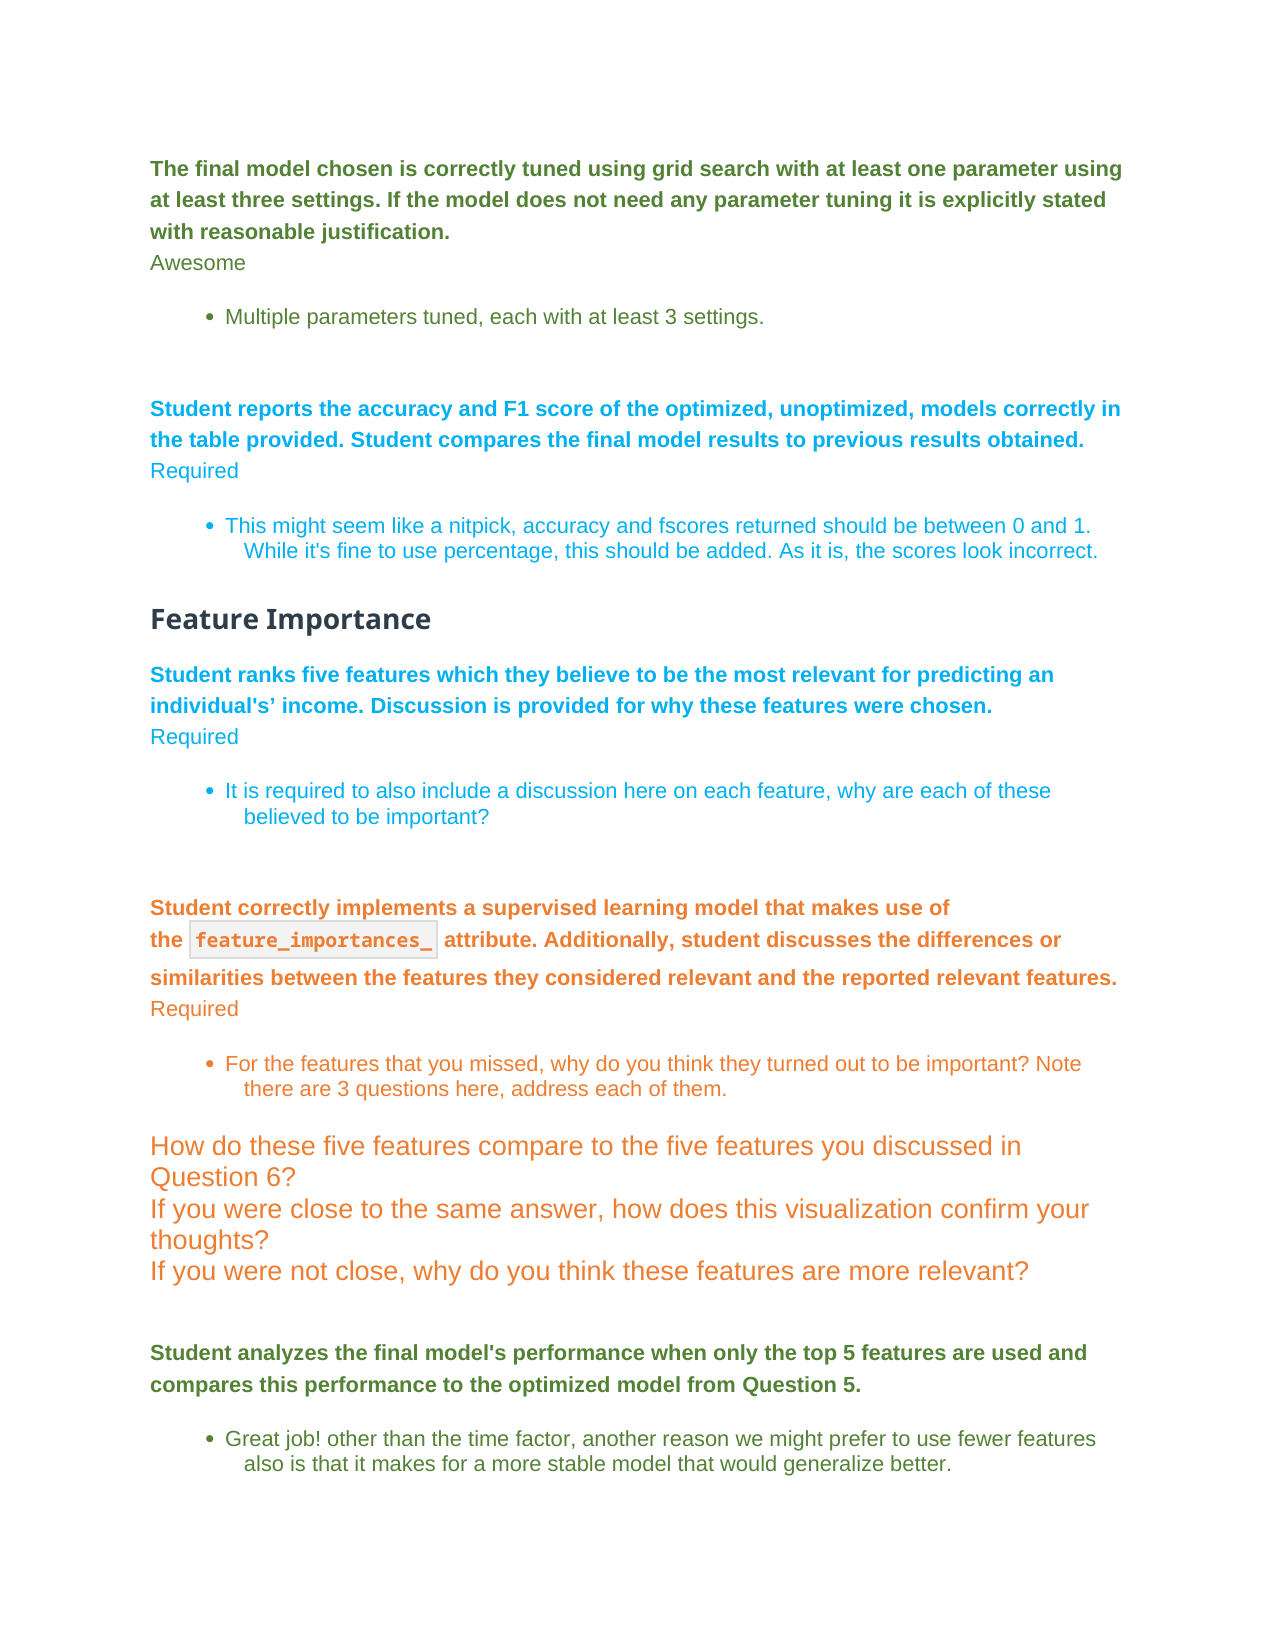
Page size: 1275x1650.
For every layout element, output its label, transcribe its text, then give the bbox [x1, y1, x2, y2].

text Required [150, 452, 1125, 483]
list It is required to also include a discussion here on each feature, why are each of these believed to be important? [206, 778, 1125, 829]
text Feature Importance [150, 599, 1125, 637]
list For the features that you missed, why do you think they turned out to be important? Note there are 3 questions here, address each of them. [206, 1051, 1125, 1101]
list Great job! other than the time factor, another reason we might prefer to use fewer features also is that it makes for a more stable model that would generalize better. [206, 1426, 1125, 1476]
text Student correctly implements a supervised learning model that makes use of the feature_importances_ attribute. Additionally, student discusses the differences or similarities between the features they considered relevant and the reported relevant features. [150, 889, 1125, 990]
text Student reports the accuracy and F1 score of the optimized, unoptimized, models correctly in the table provided. Student compares the final model results to previous results obtained. [150, 390, 1125, 452]
text Required [150, 718, 1125, 749]
text Student analyzes the final model's performance when only the top 5 features are used and compares this performance to the optimized model from Question 5. [150, 1334, 1125, 1397]
text Required [150, 990, 1125, 1021]
text Awesome [150, 244, 1125, 275]
text The final model chosen is correctly tuned using grid search with at least one parameter using at least three settings. If the model does not need any parameter tuning it is explicitly stated with reasonable justification. [150, 150, 1125, 244]
list This might seem like a nitpick, accuracy and fscores returned should be between 0 and 1. While it's fine to use percentage, this should be added. As it is, the scores look incorrect. [206, 513, 1125, 563]
text How do these five features compare to the five features you discussed in Question 6? If you were close to the same answer, how does this visualization confirm your thoughts? If you were not close, why do you think these features are more relevant? [150, 1130, 1125, 1286]
list Multiple parameters tuned, each with at least 3 settings. [206, 304, 1125, 329]
text Student ranks five features which they believe to be the most relevant for predicting an individual's’ income. Discussion is provided for why these features were chosen. [150, 655, 1125, 718]
